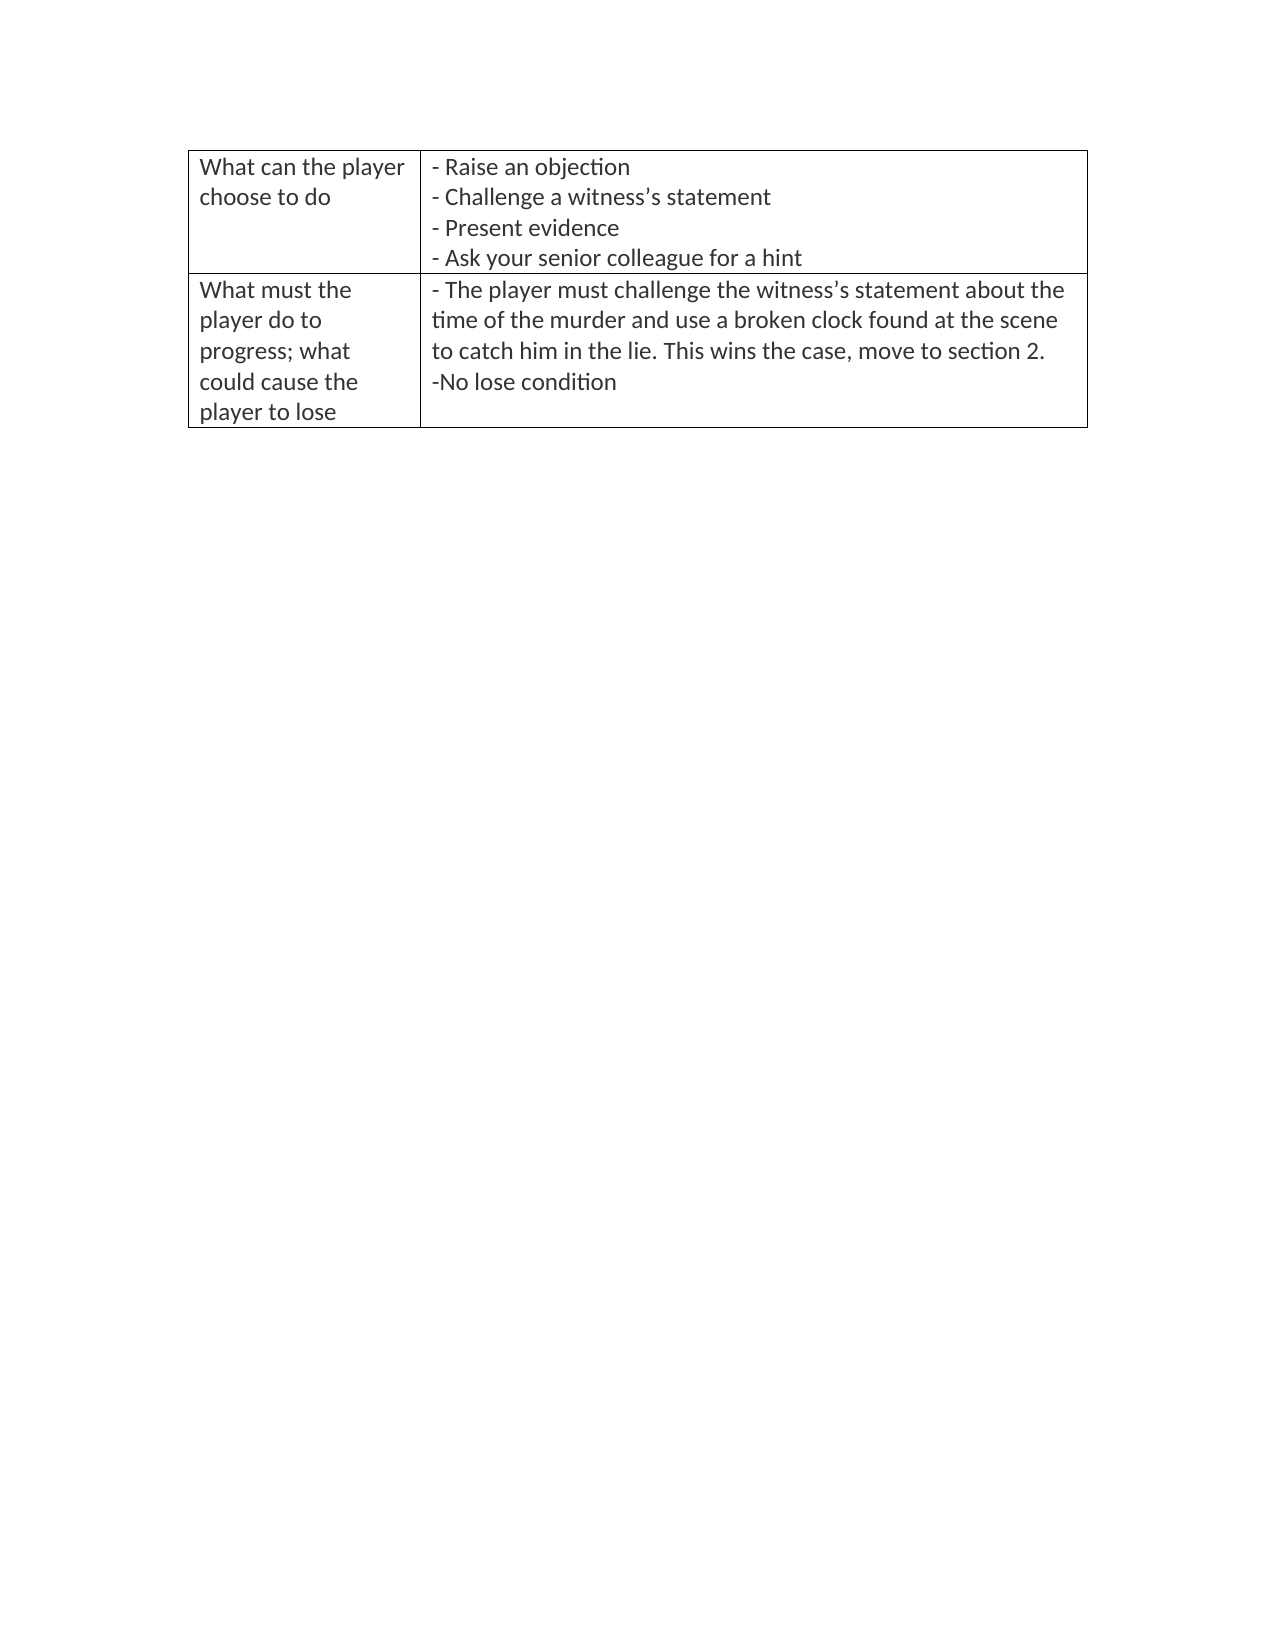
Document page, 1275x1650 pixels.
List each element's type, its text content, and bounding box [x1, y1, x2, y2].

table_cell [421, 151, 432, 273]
table_cell - Raise an objection - Challenge a witness’s statement - Present evidence - Ask your senior colleague for a hint [619, 151, 1087, 273]
table_cell What can the player choose to do [189, 151, 420, 273]
table_cell What must the player do to progress; what could cause the player to lose [322, 274, 420, 427]
table_cell - The player must challenge the witness’s statement about the time of the murder and use a broken clock found at the scene to catch him in the lie. This wins the case, move to section 2. -No lose condition [421, 274, 1087, 427]
